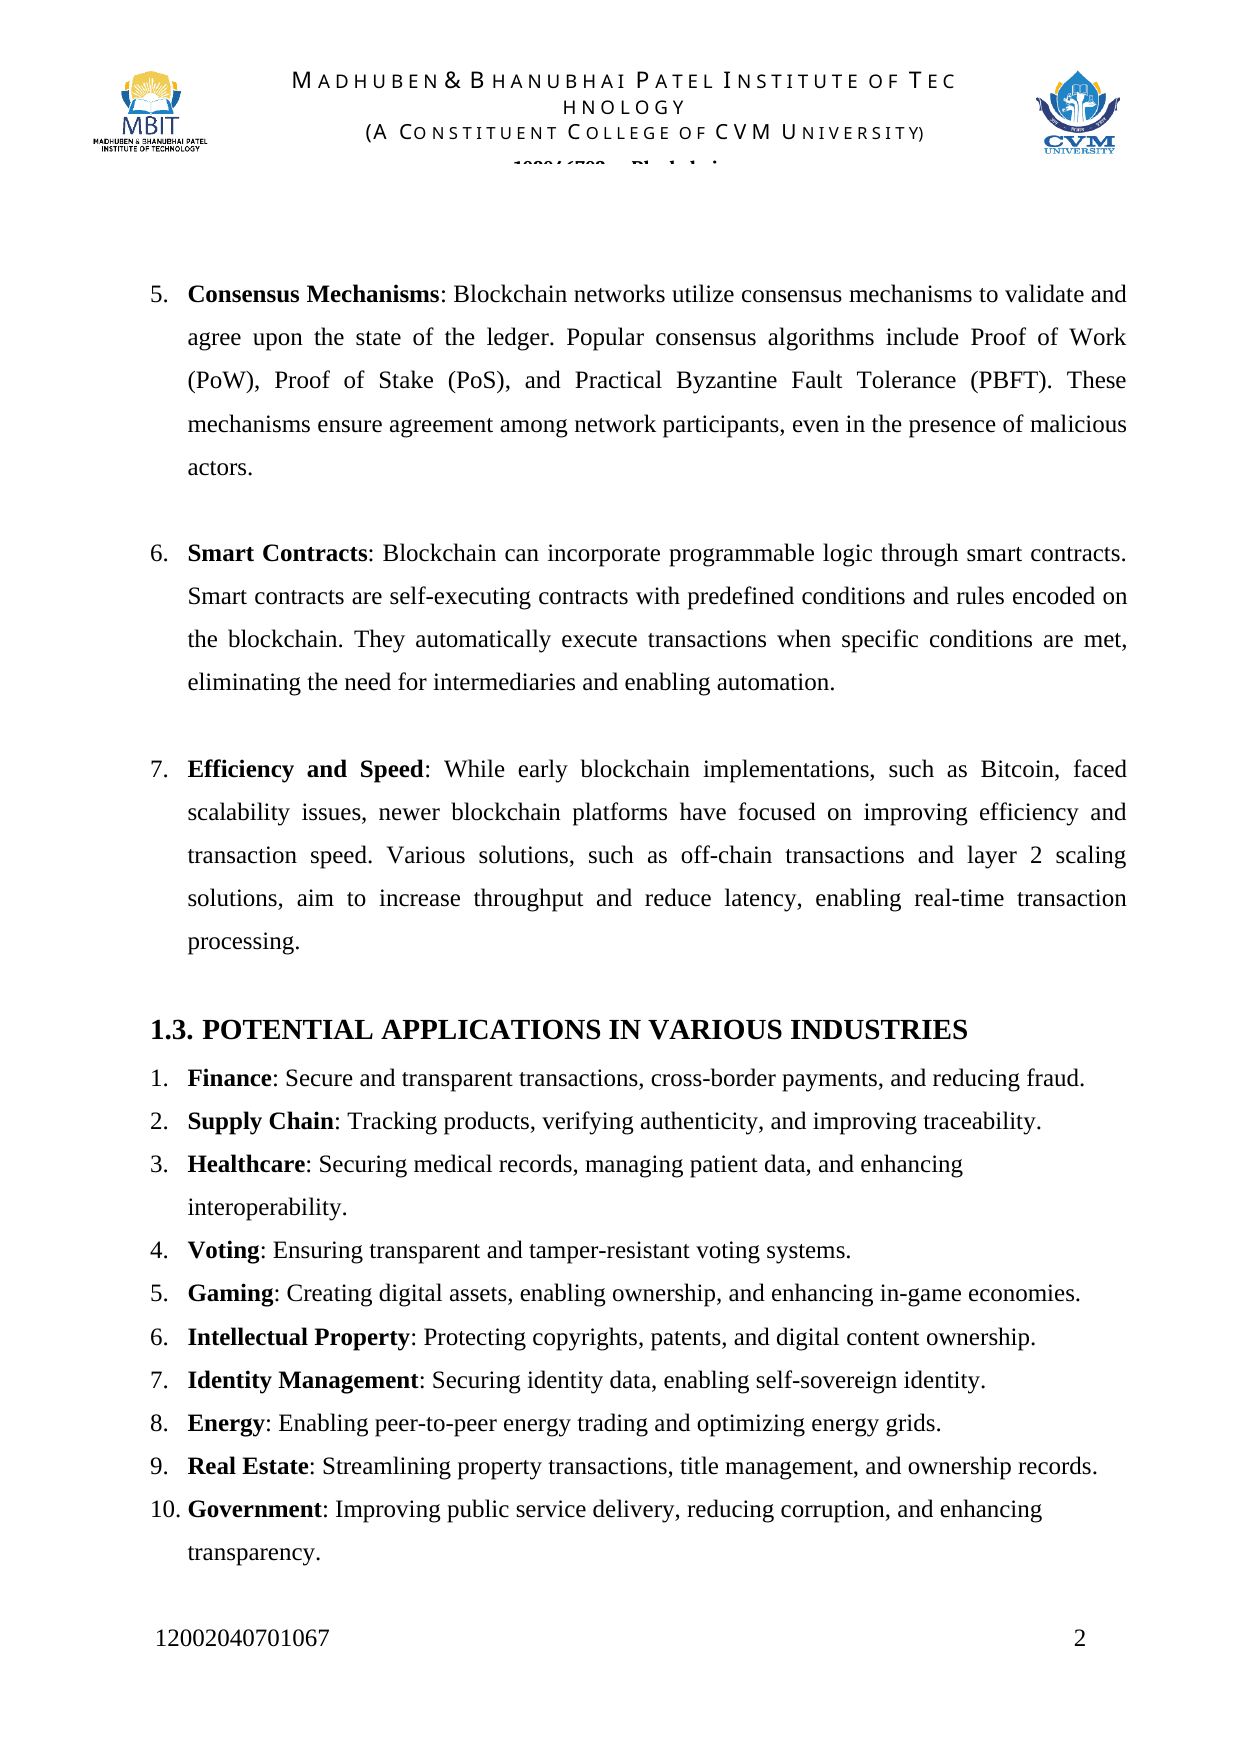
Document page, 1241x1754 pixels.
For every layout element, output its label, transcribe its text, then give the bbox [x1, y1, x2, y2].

list Identity Management: Securing identity data, enabling self-sovereign identity. [150, 1365, 1128, 1393]
list Real Estate: Streamlining property transactions, title management, and ownership records. [150, 1451, 1128, 1480]
list Voting: Ensuring transparent and tamper-resistant voting systems. [150, 1235, 1128, 1264]
list Smart Contracts: Blockchain can incorporate programmable logic through smart contracts. Smart contracts are self-executing contracts with predefined conditions and rules encoded on the blockchain. They automatically execute transactions when specific conditions are met, eliminating the need for intermediaries and enabling automation. [150, 538, 1128, 696]
list Government: Improving public service delivery, reducing corruption, and enhancing transparency. [150, 1494, 1128, 1566]
list Healthcare: Securing medical records, managing patient data, and enhancing interoperability. [150, 1149, 1128, 1221]
list Energy: Enabling peer-to-peer energy trading and optimizing energy grids. [150, 1408, 1128, 1437]
list Consensus Mechanisms: Blockchain networks utilize consensus mechanisms to validate and agree upon the state of the ledger. Popular consensus algorithms include Proof of Work (PoW), Proof of Stake (PoS), and Practical Byzantine Fault Tolerance (PBFT). These mechanisms ensure agreement among network participants, even in the presence of malicious actors. [150, 279, 1128, 481]
list Gaming: Creating digital assets, enabling ownership, and enhancing in-game economies. [150, 1278, 1128, 1307]
picture [93, 69, 208, 152]
picture [1035, 70, 1120, 154]
list Finance: Secure and transparent transactions, cross-border payments, and reducing fraud. [150, 1063, 1128, 1092]
list Intellectual Property: Protecting copyrights, patents, and digital content ownership. [150, 1322, 1128, 1350]
list Supply Chain: Tracking products, verifying authenticity, and improving traceability. [150, 1106, 1128, 1135]
list POTENTIAL APPLICATIONS IN VARIOUS INDUSTRIES [150, 1012, 1128, 1046]
list Efficiency and Speed: While early blockchain implementations, such as Bitcoin, faced scalability issues, newer blockchain platforms have focused on improving efficiency and transaction speed. Various solutions, such as off-chain transactions and layer 2 scaling solutions, aim to increase throughput and reduce latency, enabling real-time transaction processing. [150, 754, 1128, 955]
